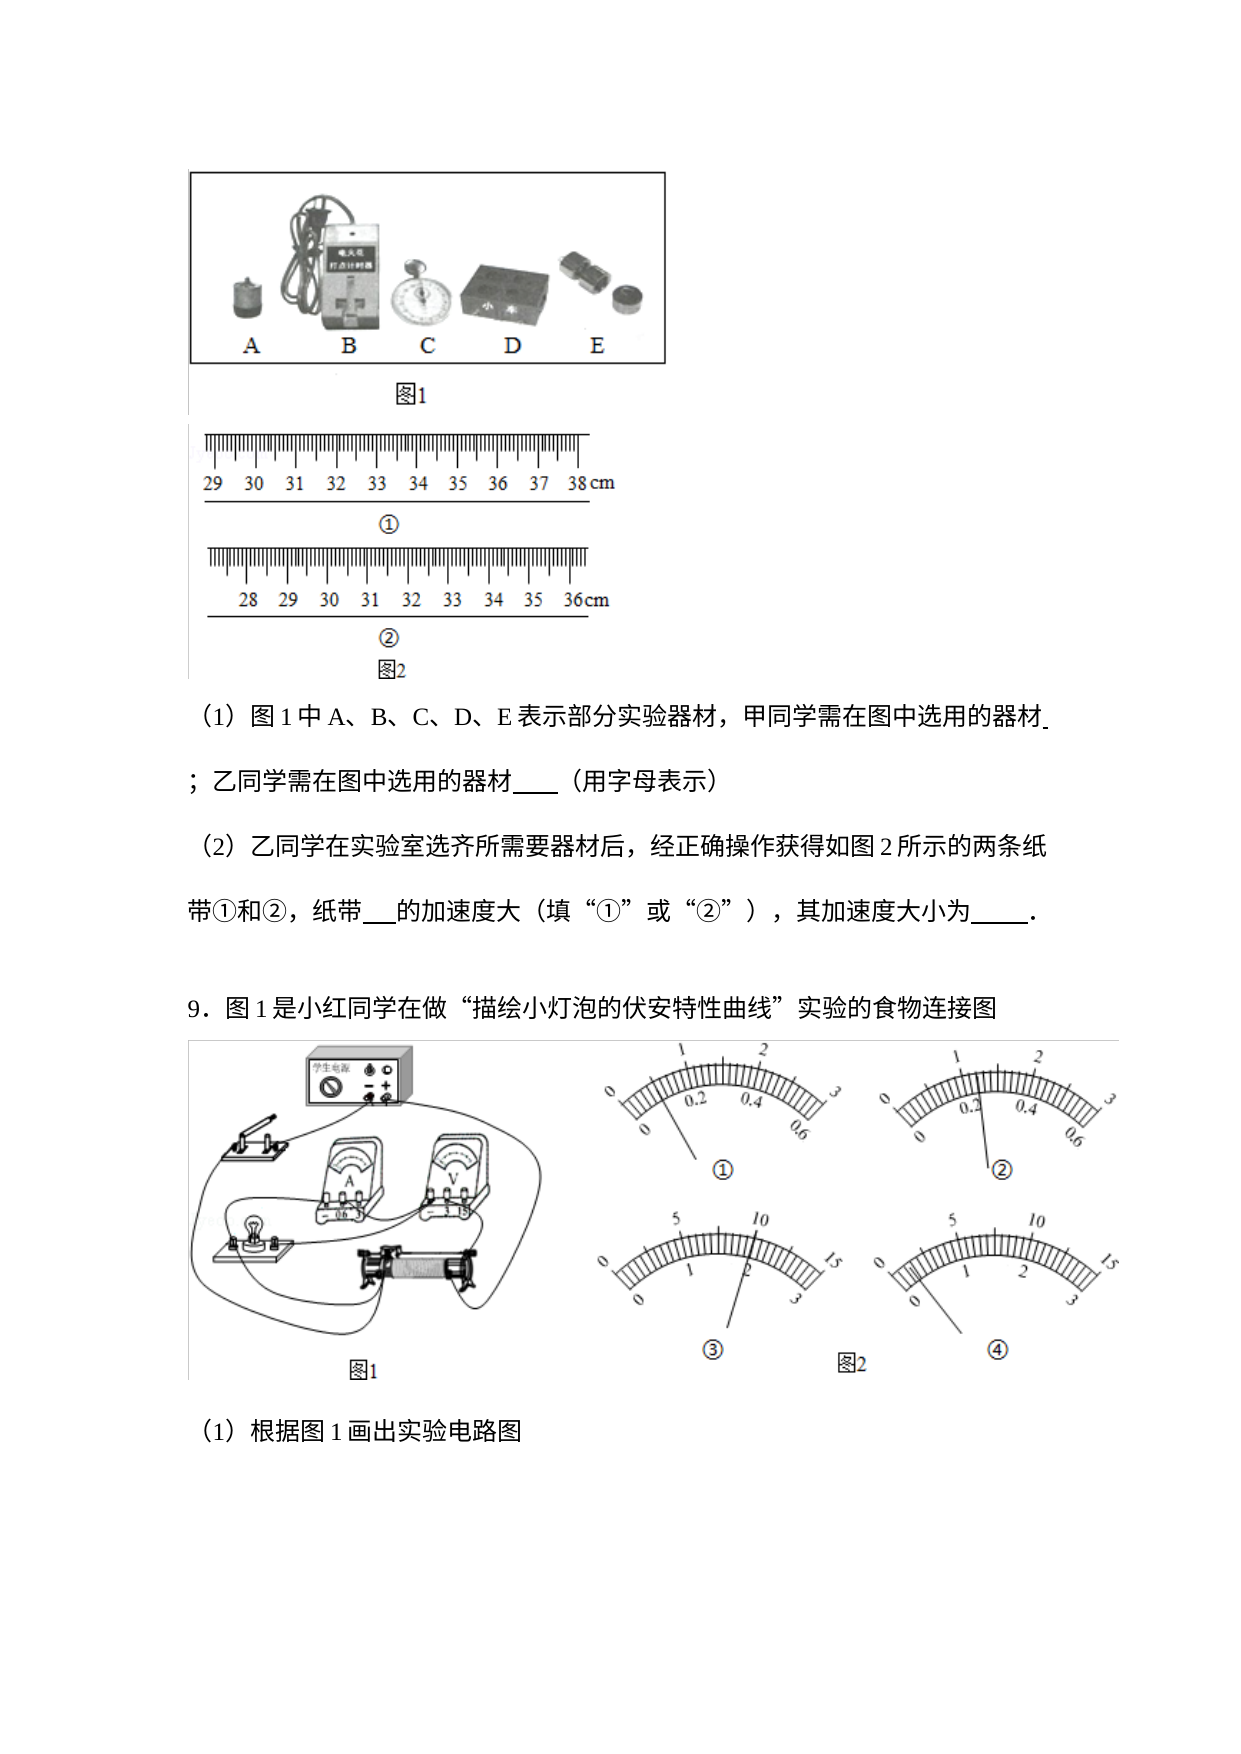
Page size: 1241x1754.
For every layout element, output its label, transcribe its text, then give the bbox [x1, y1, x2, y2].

picture [187, 169, 677, 415]
text 9．图1是小红同学在做“描绘小灯泡的伏安特性曲线”实验的食物连接图 [187, 974, 1053, 1039]
text （1）图1中A、B、C、D、E表示部分实验器材，甲同学需在图中选用的器材 ；乙同学需在图中选用的器材 （用字母表示） [187, 682, 1053, 812]
text （2）乙同学在实验室选齐所需要器材后，经正确操作获得如图2所示的两条纸带①和②，纸带 的加速度大（填“①”或“②”），其加速度大小为 ． [187, 812, 1053, 942]
picture [187, 424, 616, 679]
picture [187, 1039, 1119, 1380]
text （1）根据图1画出实验电路图 [187, 1397, 1053, 1462]
